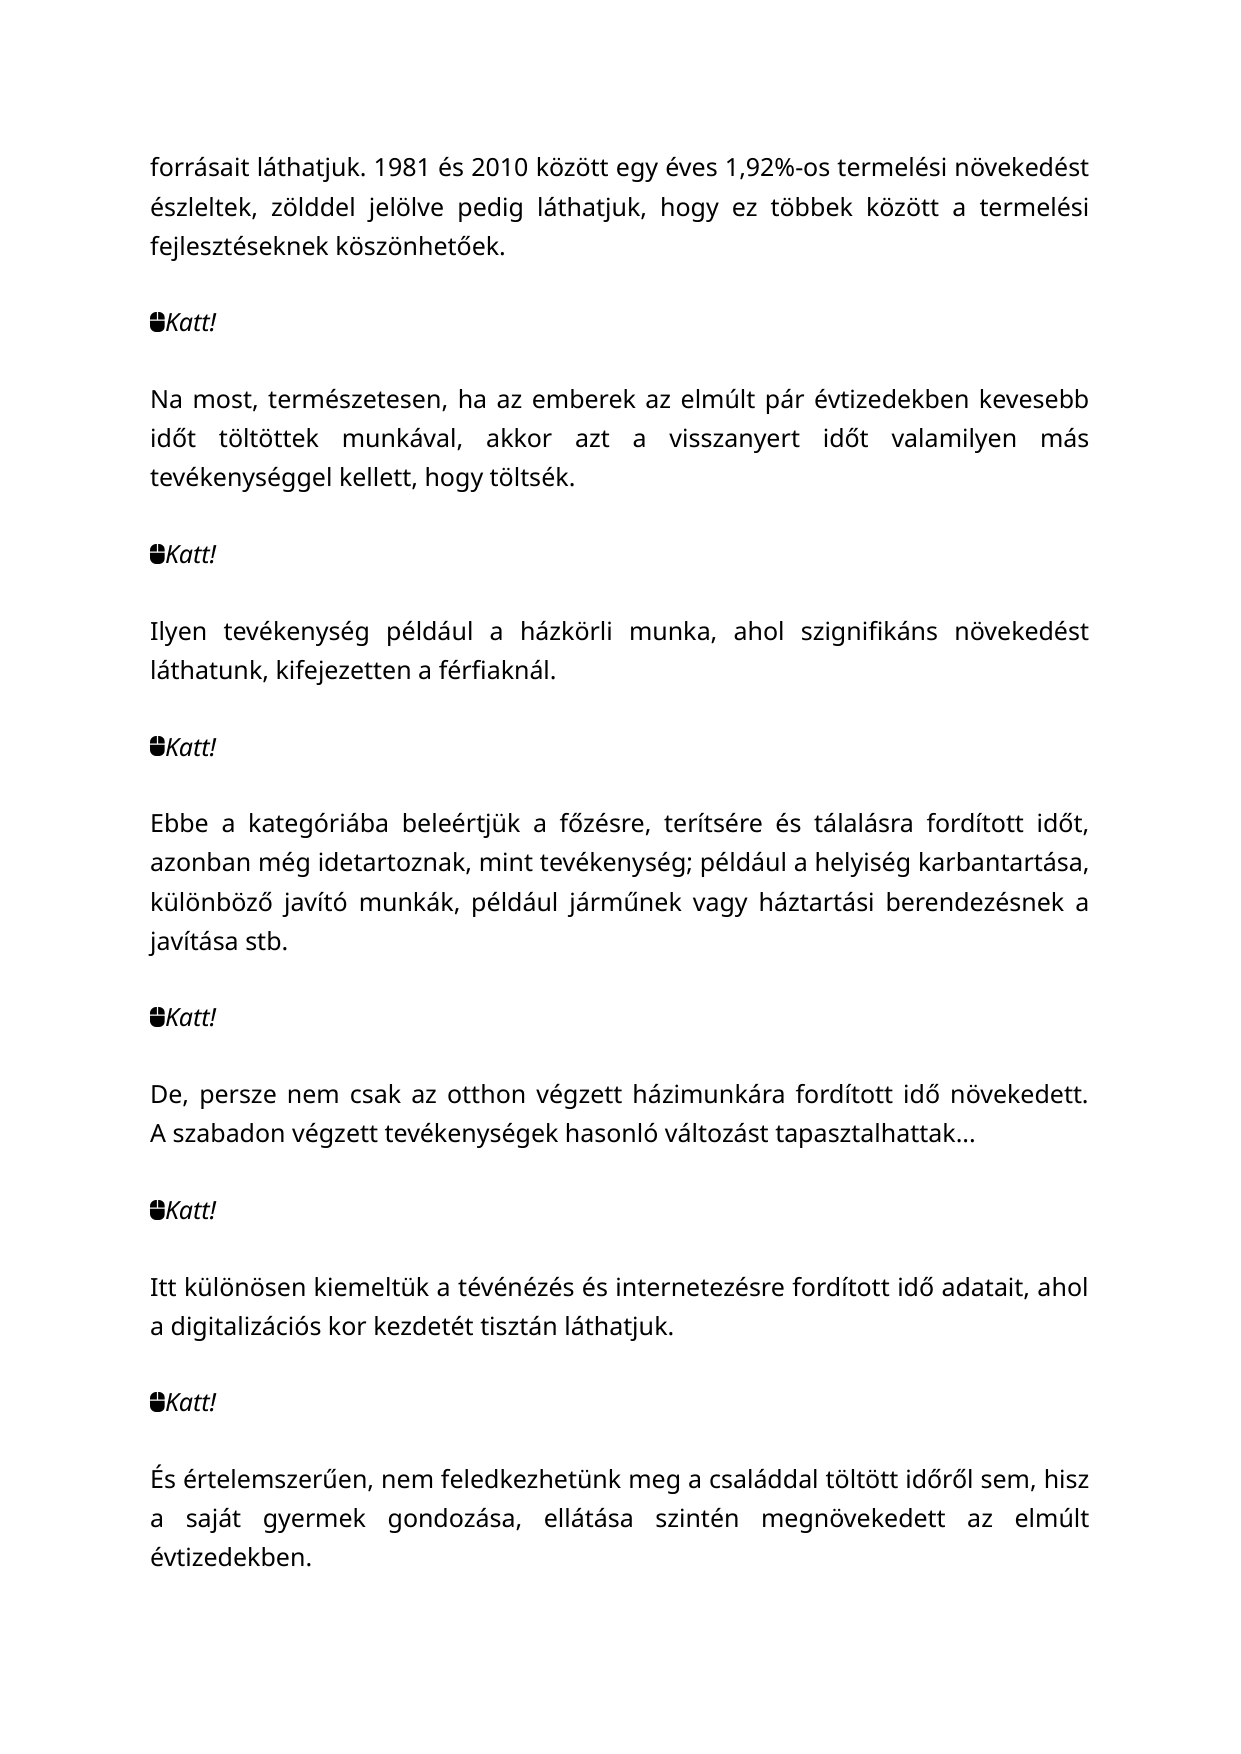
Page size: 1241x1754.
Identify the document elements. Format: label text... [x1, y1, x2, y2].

text Na most, természetesen, ha az emberek az elmúlt pár évtizedekben kevesebb időt töltöttek munkával, akkor azt a visszanyert időt valamilyen más tevékenységgel kellett, hogy töltsék. [150, 382, 1090, 494]
picture [150, 1392, 165, 1412]
picture [150, 1007, 165, 1027]
picture [150, 544, 165, 564]
text Katt! [150, 1192, 1090, 1227]
text Katt! [150, 305, 1090, 339]
picture [150, 736, 165, 756]
text De, persze nem csak az otthon végzett házimunkára fordított idő növekedett. A szabadon végzett tevékenységek hasonló változást tapasztalhattak... [150, 1077, 1090, 1150]
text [150, 150, 1090, 262]
text Ebbe a kategóriába beleértjük a főzésre, terítsére és tálalásra fordított időt, azonban még idetartoznak, mint tevékenység; például a helyiség karbantartása, különböző javító munkák, például járműnek vagy háztartási berendezésnek a javítása stb. [150, 806, 1090, 957]
picture [150, 1200, 165, 1220]
picture [150, 312, 165, 332]
text Katt! [150, 537, 1090, 571]
text Ilyen tevékenység például a házkörli munka, ahol szignifikáns növekedést láthatunk, kifejezetten a férfiaknál. [150, 613, 1090, 687]
text Itt különösen kiemeltük a tévénézés és internetezésre fordított idő adatait, ahol a digitalizációs kor kezdetét tisztán láthatjuk. [150, 1269, 1090, 1342]
text Katt! [150, 729, 1090, 763]
text Katt! [150, 1000, 1090, 1034]
text Katt! [150, 1385, 1090, 1419]
text És értelemszerűen, nem feledkezhetünk meg a családdal töltött időről sem, hisz a saját gyermek gondozása, ellátása szintén megnövekedett az elmúlt évtizedekben. [150, 1462, 1090, 1574]
